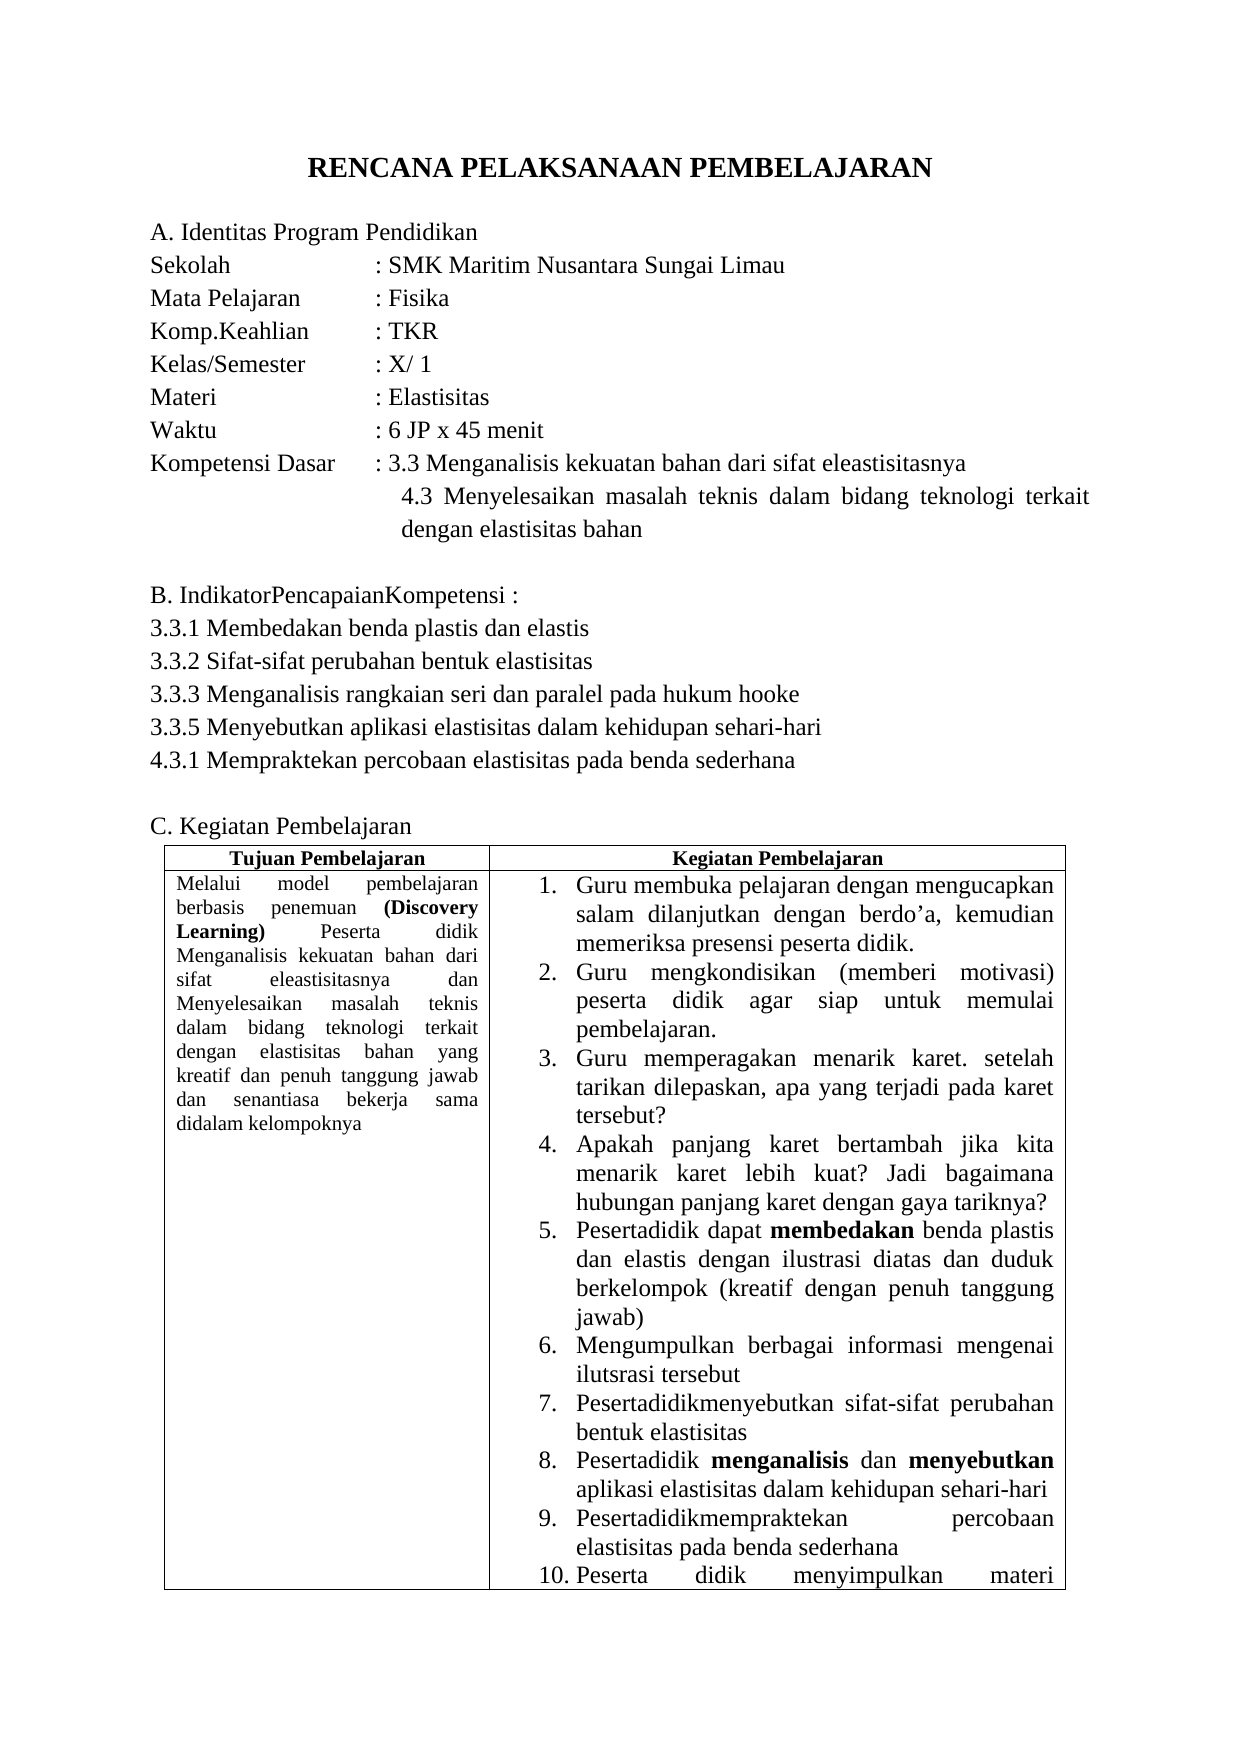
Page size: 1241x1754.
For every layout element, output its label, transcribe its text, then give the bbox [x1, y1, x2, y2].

text 3.3.1 Membedakan benda plastis dan elastis [150, 613, 1090, 642]
list 4.3 Menyelesaikan masalah teknis dalam bidang teknologi terkait dengan elastisitas bahan [401, 481, 1090, 543]
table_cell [490, 871, 1065, 1589]
text 3.3.3 Menganalisis rangkaian seri dan paralel pada hukum hooke [150, 679, 1090, 708]
table_header Tujuan Pembelajaran [165, 846, 489, 869]
list Mata Pelajaran : Fisika [150, 283, 1090, 312]
text 4.3.1 Mempraktekan percobaan elastisitas pada benda sederhana [150, 745, 1090, 774]
text A. Identitas Program Pendidikan [150, 217, 1090, 246]
text C. Kegiatan Pembelajaran [150, 811, 1090, 840]
list RENCANA PELAKSANAAN PEMBELAJARAN [150, 150, 1090, 183]
list Waktu : 6 JP x 45 menit [150, 415, 1090, 444]
list Kelas/Semester : X/ 1 [150, 349, 1090, 378]
list Materi : Elastisitas [150, 382, 1090, 411]
text 3.3.2 Sifat-sifat perubahan bentuk elastisitas [150, 646, 1090, 675]
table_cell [165, 871, 489, 1589]
table_header Kegiatan Pembelajaran [490, 846, 1065, 869]
list Kompetensi Dasar : 3.3 Menganalisis kekuatan bahan dari sifat eleastisitasnya [150, 448, 1090, 477]
list Komp.Keahlian : TKR [150, 316, 1090, 345]
text B. IndikatorPencapaianKompetensi : [150, 580, 1090, 609]
list Sekolah : SMK Maritim Nusantara Sungai Limau [150, 250, 1090, 279]
text 3.3.5 Menyebutkan aplikasi elastisitas dalam kehidupan sehari-hari [150, 712, 1090, 741]
